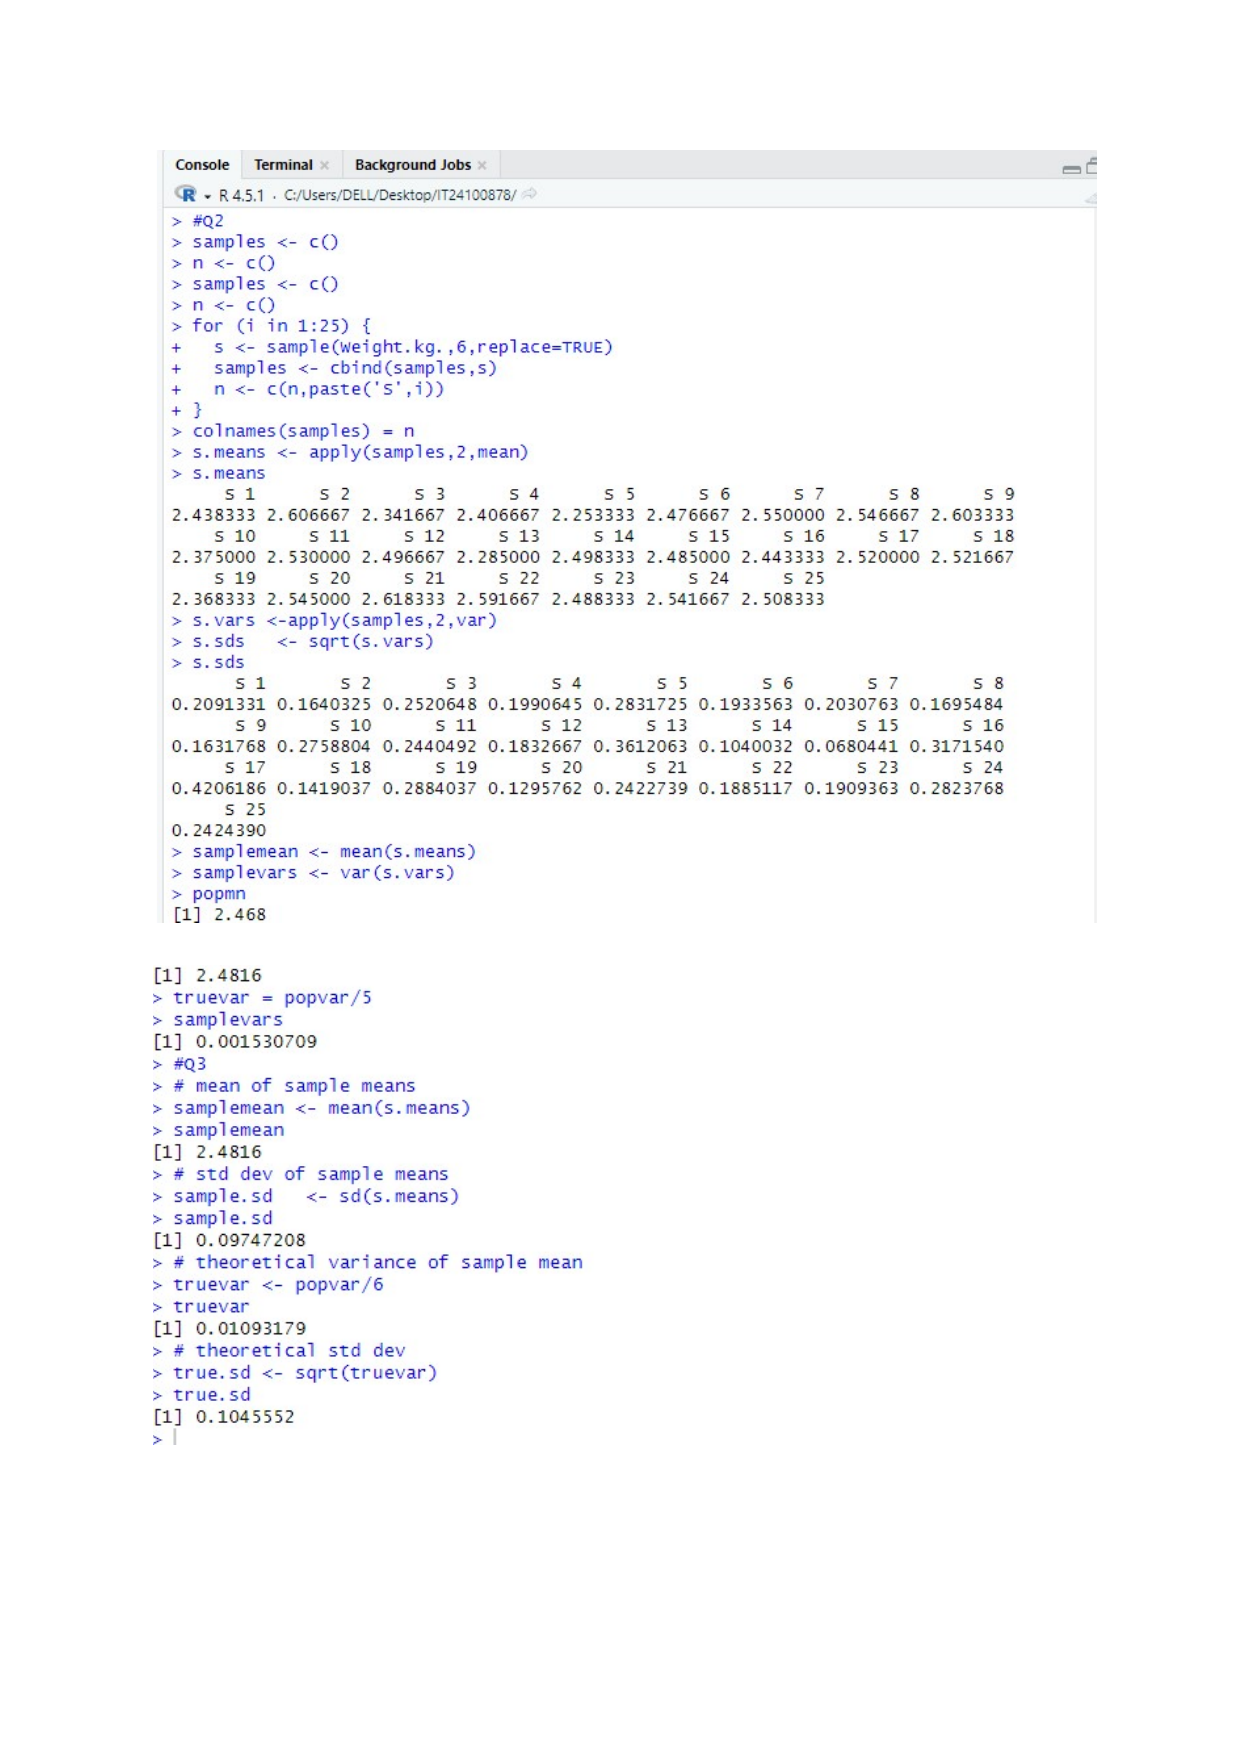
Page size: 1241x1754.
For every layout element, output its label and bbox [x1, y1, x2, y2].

picture [156, 150, 1097, 923]
picture [153, 965, 1094, 1445]
